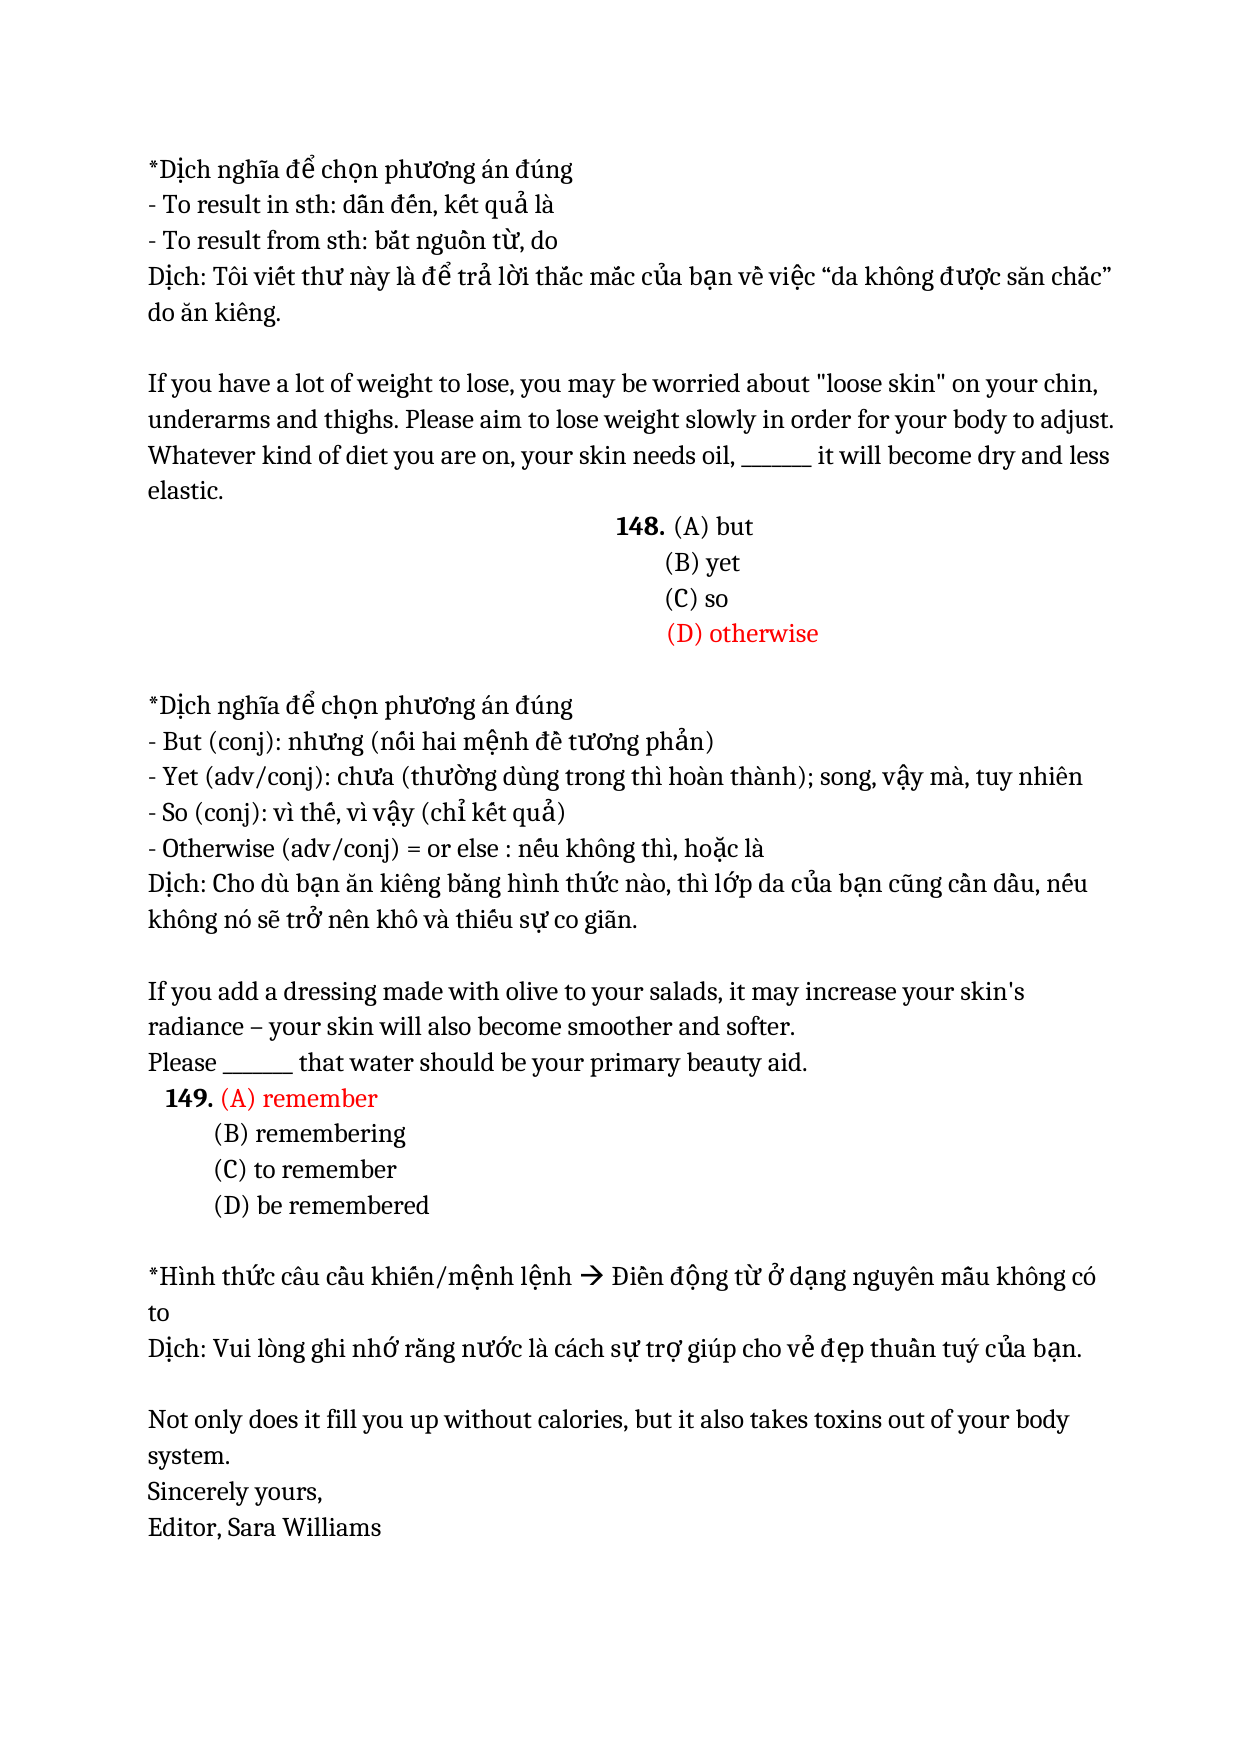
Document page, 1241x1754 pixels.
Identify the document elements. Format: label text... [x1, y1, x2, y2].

text Dịch: Vui lòng ghi nhớ rằng nước là cách sự trợ giúp cho vẻ đẹp thuần tuý của bạn. [148, 1333, 1122, 1364]
text If you add a dressing made with olive to your salads, it may increase your skin's radiance – your skin will also become smoother and softer. Please _______ that water should be your primary beauty aid. 149. (A) remember (B) remembering (C) to remember (D) be remembered [148, 940, 1122, 1221]
text Dịch: Cho dù bạn ăn kiêng bằng hình thức nào, thì lớp da của bạn cũng cần dầu, nếu không nó sẽ trở nên khô và thiếu sự co giãn. [148, 868, 1122, 935]
text *Dịch nghĩa để chọn phương án đúng [148, 690, 1122, 721]
text If you have a lot of weight to lose, you may be worried about "loose skin" on your chin, underarms and thighs. Please aim to lose weight slowly in order for your body to adjust. Whatever kind of diet you are on, your skin needs oil, _______ it will become dry and less elastic. 148. (A) but (B) yet (C) so (D) otherwise [148, 332, 1122, 649]
text *Dịch nghĩa để chọn phương án đúng [148, 154, 1122, 185]
text *Hình thức câu cầu khiến/mệnh lệnh Điền động từ ở dạng nguyên mẫu không có to [148, 1261, 1122, 1328]
text Dịch: Tôi viết thư này là để trả lời thắc mắc của bạn về việc “da không được săn chắc” do ăn kiêng. [148, 261, 1122, 328]
text - To result from sth: bắt nguồn từ, do [148, 225, 1122, 256]
text - But (conj): nhưng (nối hai mệnh đề tương phản) [148, 726, 1122, 757]
text - Otherwise (adv/conj) = or else : nếu không thì, hoặc là [148, 833, 1122, 864]
text - To result in sth: dẫn đến, kết quả là [148, 189, 1122, 221]
text - So (conj): vì thế, vì vậy (chỉ kết quả) [148, 797, 1122, 828]
text - Yet (adv/conj): chưa (thường dùng trong thì hoàn thành); song, vậy mà, tuy nhiên [148, 761, 1122, 792]
text Not only does it fill you up without calories, but it also takes toxins out of your body system. Sincerely yours, Editor, Sara Williams [148, 1369, 1122, 1543]
